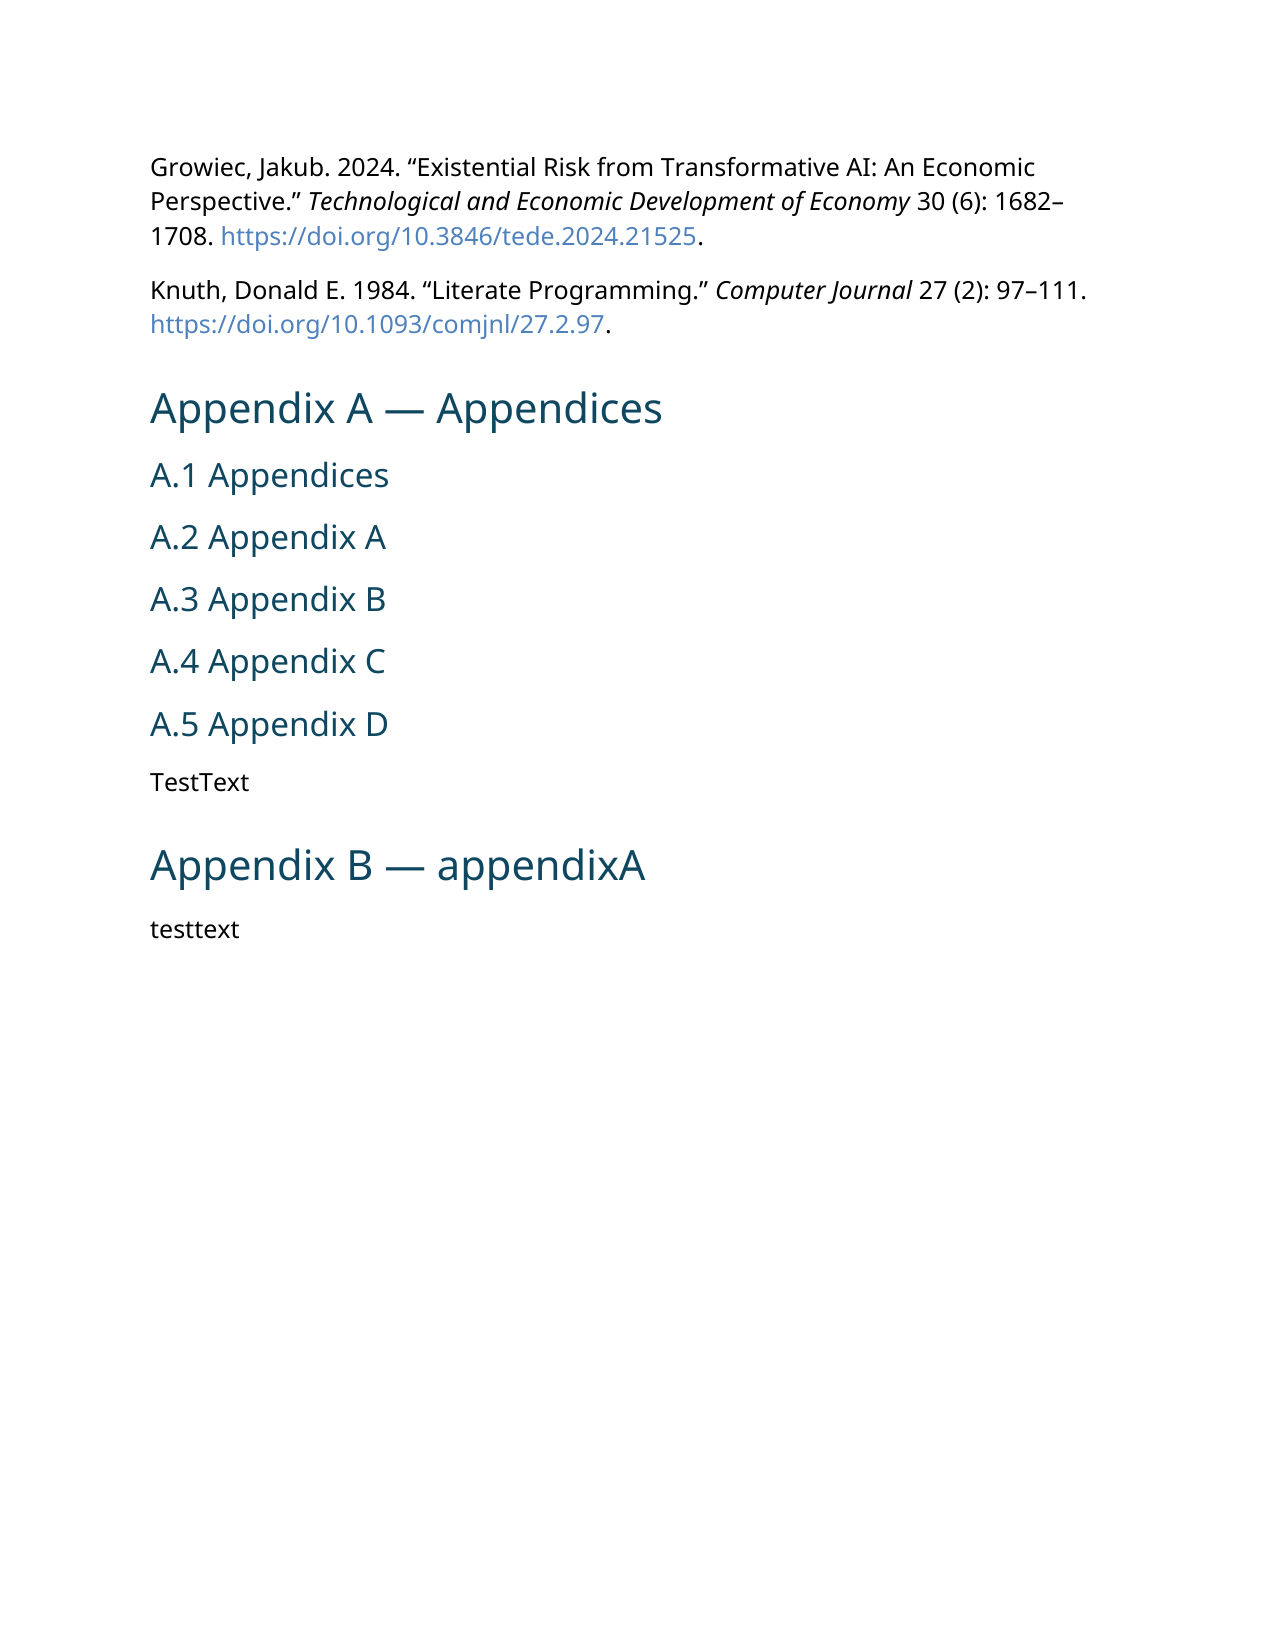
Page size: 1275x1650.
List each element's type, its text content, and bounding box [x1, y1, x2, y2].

subtitle A.2 Appendix A [150, 514, 1125, 559]
subtitle A.4 Appendix C [150, 638, 1125, 684]
text Knuth, Donald E. 1984. “Literate Programming.” Computer Journal 27 (2): 97–111. https://doi.org/10.1093/comjnl/27.2.97. [150, 273, 1125, 341]
text TestText [150, 764, 1125, 799]
subtitle Appendix A — Appendices [150, 379, 1125, 435]
subtitle A.1 Appendices [150, 452, 1125, 497]
subtitle Appendix B — appendixA [150, 836, 1125, 893]
text testtext [150, 912, 1125, 946]
subtitle A.3 Appendix B [150, 576, 1125, 622]
subtitle A.5 Appendix D [150, 700, 1125, 746]
